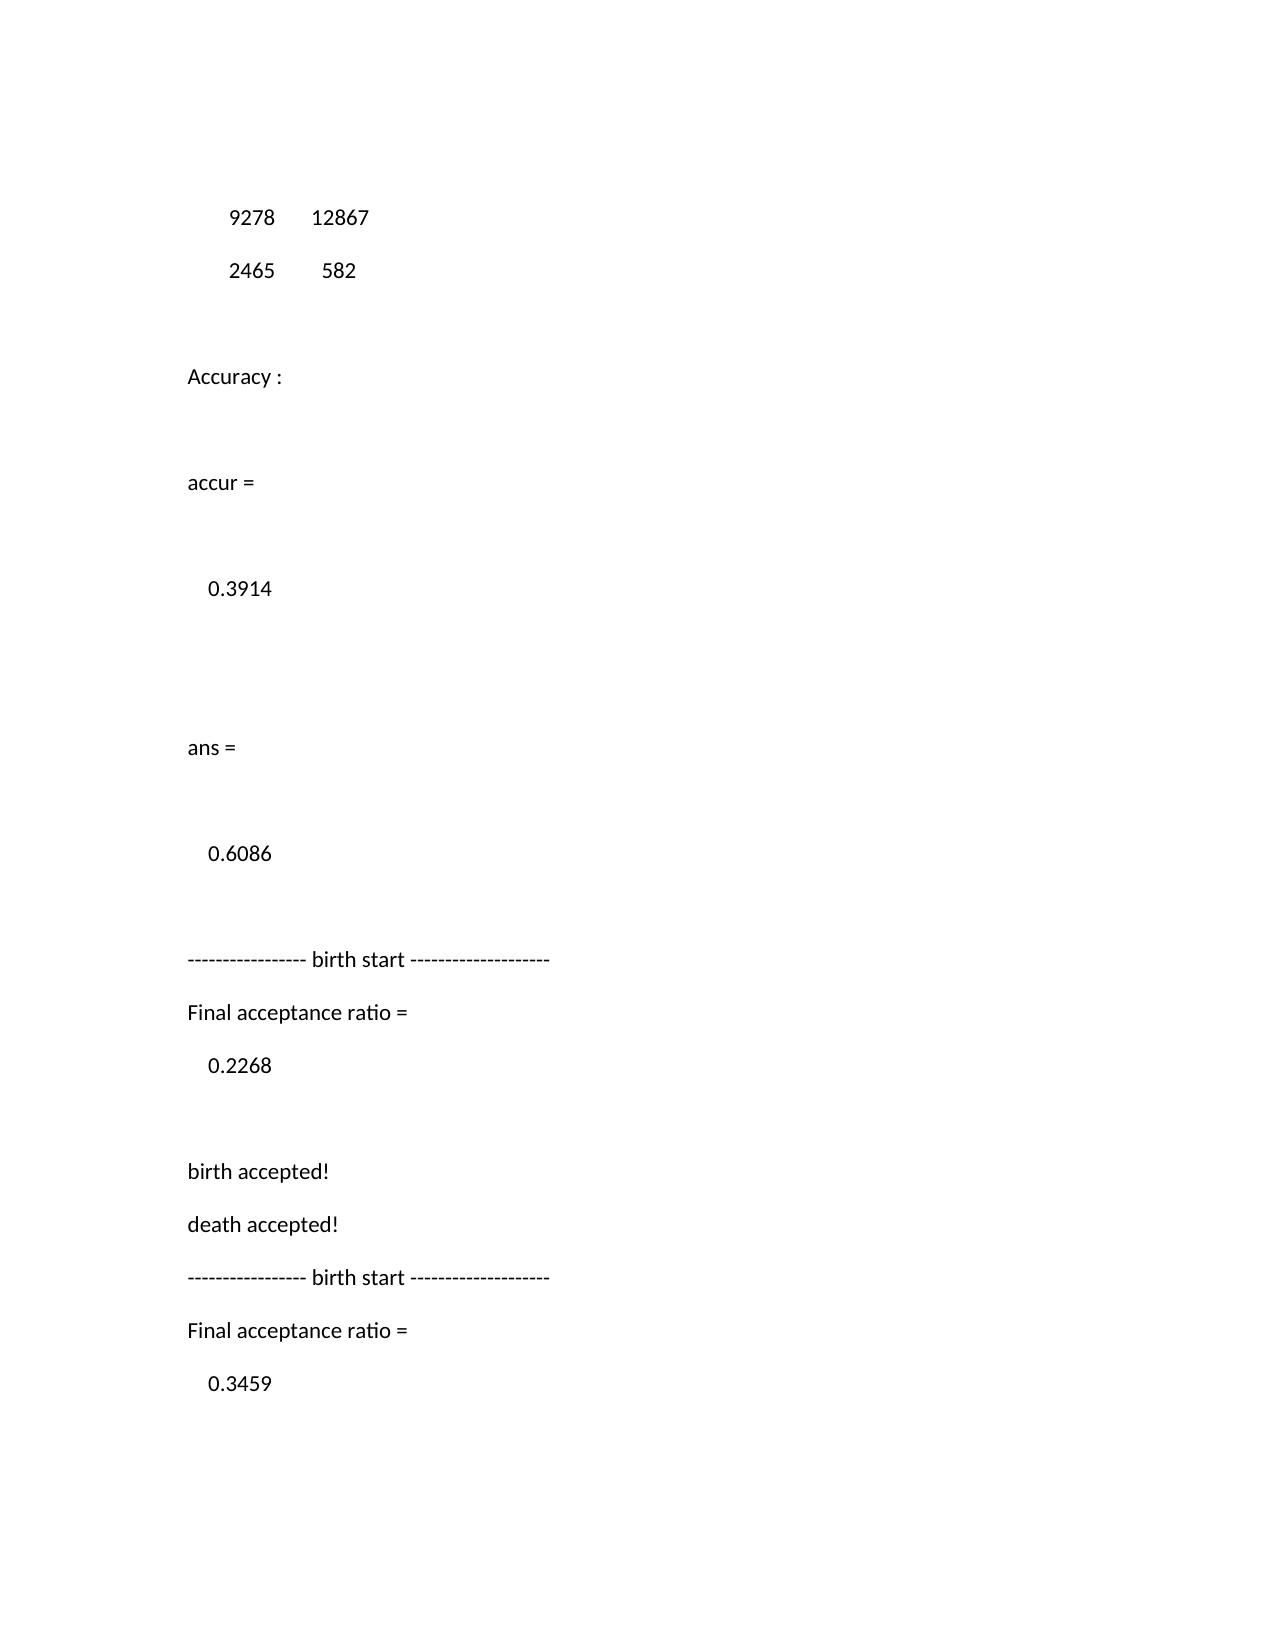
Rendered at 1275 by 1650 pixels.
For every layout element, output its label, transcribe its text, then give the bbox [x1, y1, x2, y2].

text Final acceptance ratio = [187, 1316, 1087, 1344]
text death accepted! [187, 1210, 1087, 1238]
text 0.2268 [187, 1051, 1087, 1079]
text accur = [187, 468, 1087, 496]
text birth accepted! [187, 1157, 1087, 1185]
text Accuracy : [187, 362, 1087, 390]
text 9278 12867 [187, 203, 1087, 231]
text 2465 582 [187, 256, 1087, 284]
text 0.6086 [187, 839, 1087, 867]
text 0.3459 [187, 1369, 1087, 1397]
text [187, 1263, 1087, 1291]
text ans = [187, 733, 1087, 761]
text Final acceptance ratio = [187, 998, 1087, 1026]
text 0.3914 [187, 574, 1087, 602]
text ----------------- birth start -------------------- [187, 945, 1087, 973]
